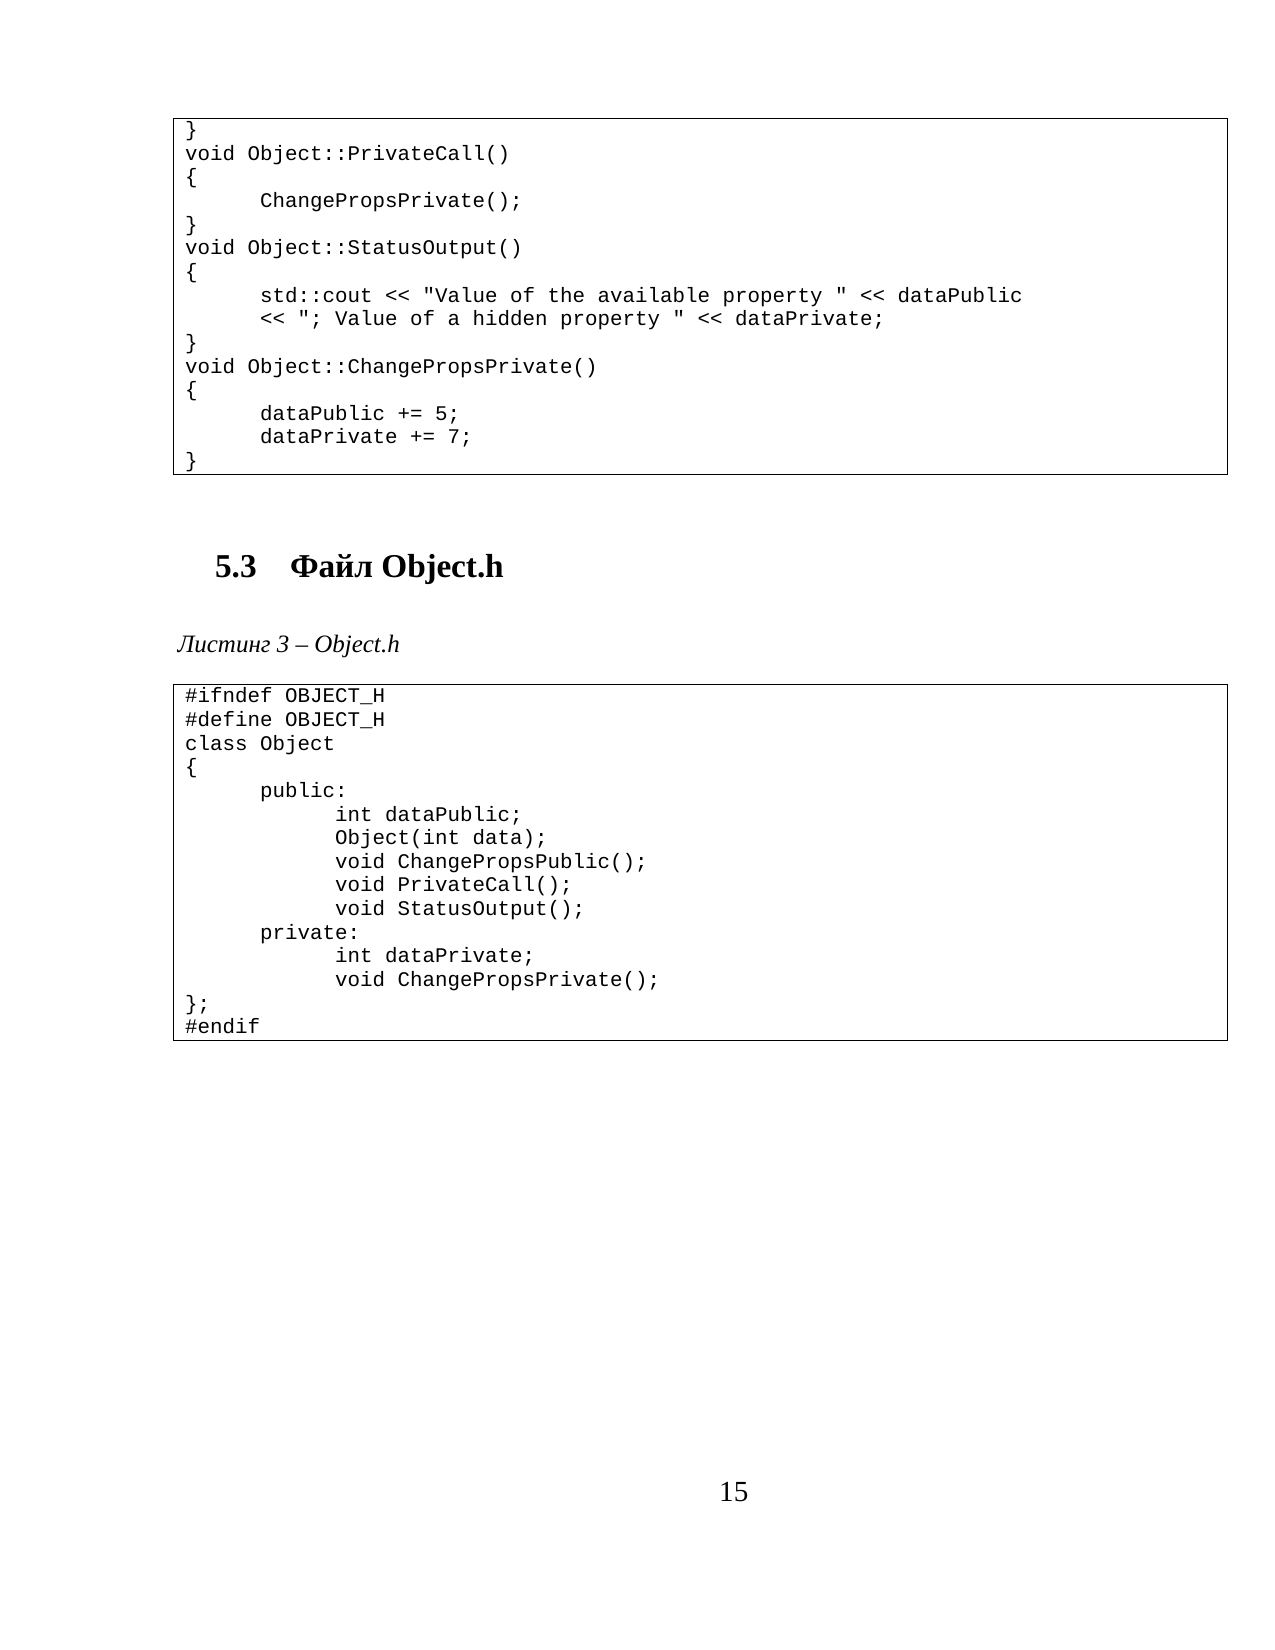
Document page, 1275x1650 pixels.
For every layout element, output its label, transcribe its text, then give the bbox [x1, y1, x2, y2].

subtitle Файл Object.h [215, 546, 1216, 584]
text Листинг 3 – Object.h [177, 629, 1216, 657]
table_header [174, 119, 1227, 474]
table_header #ifndef OBJECT_H #define OBJECT_H class Object { public: int dataPublic; Object(int data); void ChangePropsPublic(); void PrivateCall(); void StatusOutput(); private: int dataPrivate; void ChangePropsPrivate(); }; #endif [174, 685, 1227, 1040]
